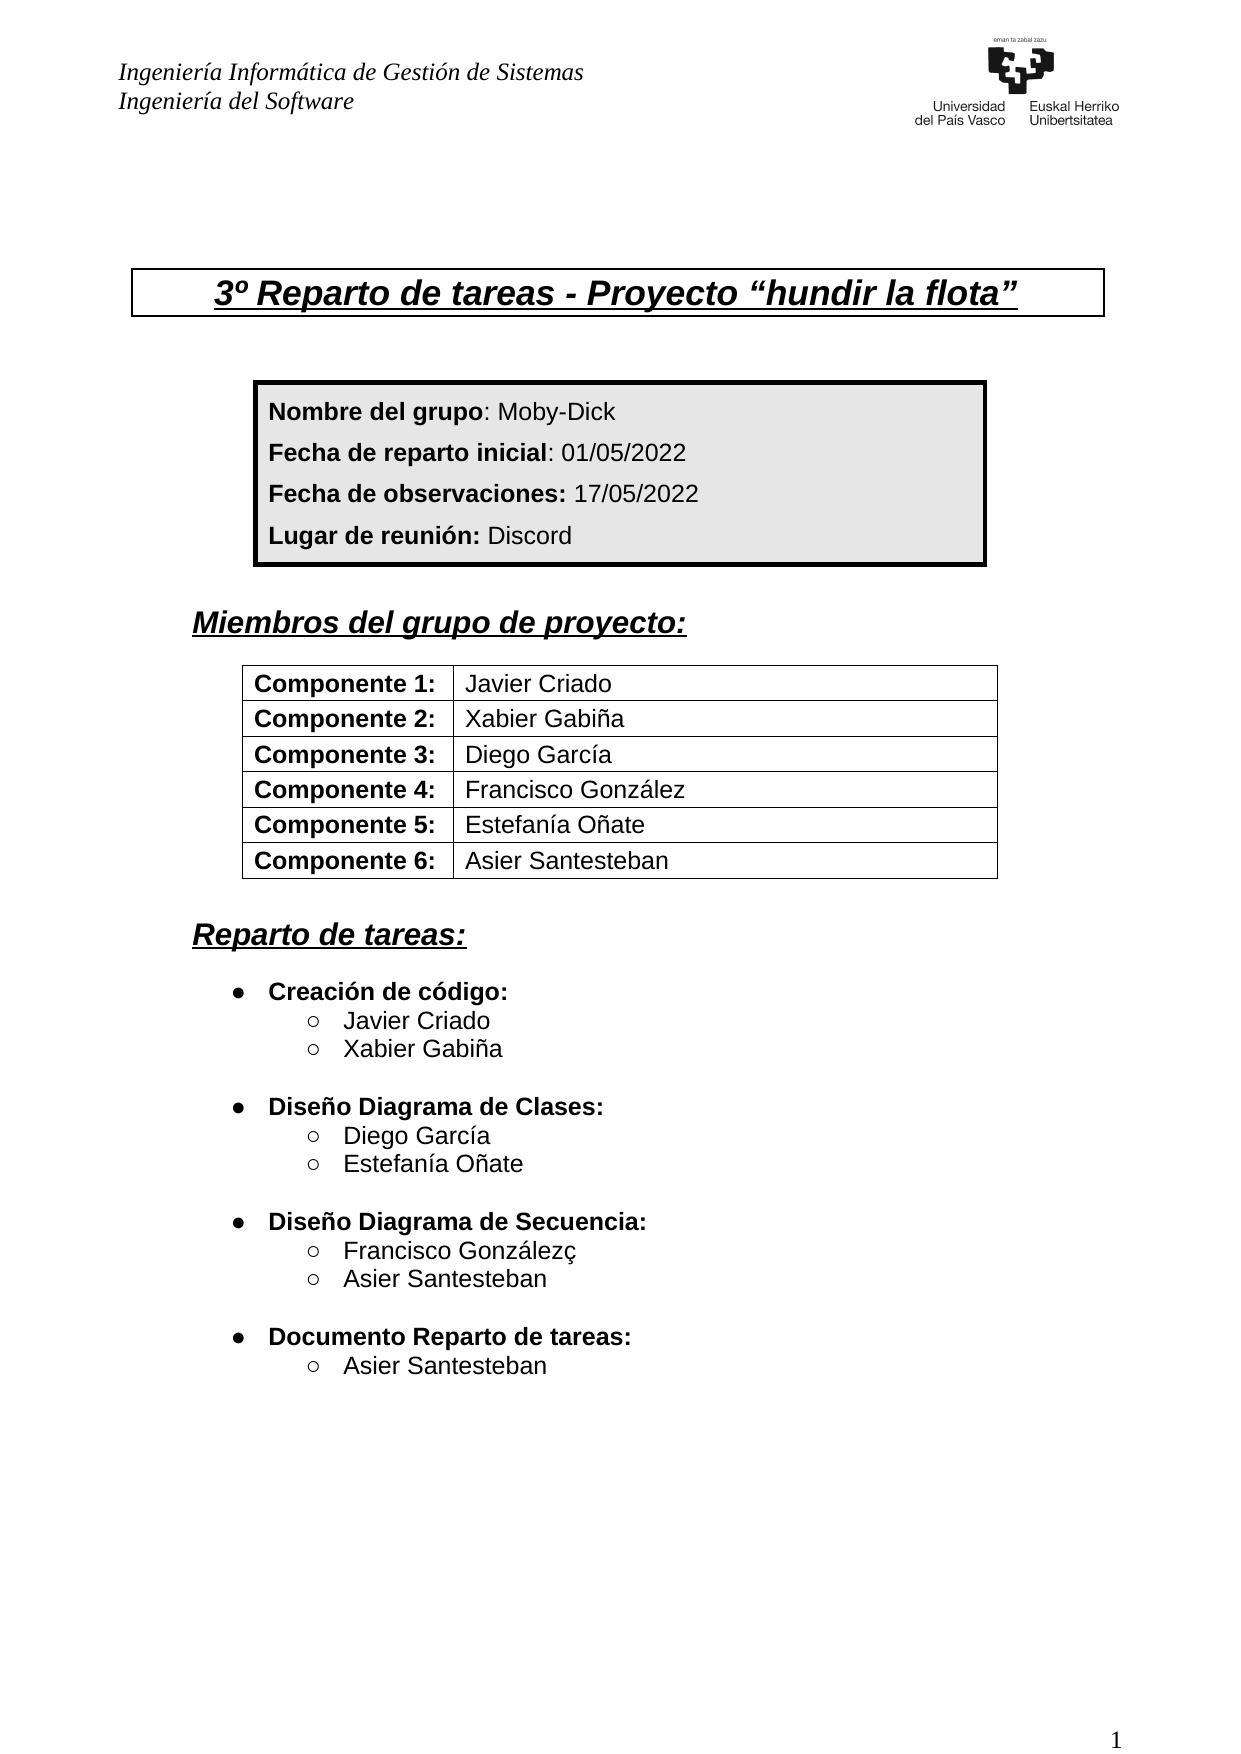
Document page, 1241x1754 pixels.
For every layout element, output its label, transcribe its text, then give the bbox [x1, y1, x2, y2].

table_header Componente 1: [243, 666, 453, 700]
list Asier Santesteban [306, 1351, 1122, 1379]
table_cell Asier Santesteban [454, 843, 997, 877]
list Francisco Gonzálezç [306, 1236, 1122, 1264]
table_header Javier Criado [454, 666, 997, 700]
subtitle 3º Reparto de tareas - Proyecto “hundir la flota” [133, 270, 1103, 315]
text Nombre del grupo: Moby-Dick [258, 385, 983, 438]
table_cell Componente 2: [243, 701, 453, 736]
table_cell Xabier Gabiña [454, 701, 997, 736]
table_cell Francisco González [454, 772, 997, 807]
table_cell Componente 5: [243, 808, 453, 842]
subtitle Miembros del grupo de proyecto: [118, 604, 1122, 640]
text Fecha de observaciones: 17/05/2022 [258, 479, 983, 521]
list Documento Reparto de tareas: [231, 1322, 1122, 1351]
text Lugar de reunión: Discord [258, 521, 983, 562]
table_cell Estefanía Oñate [454, 808, 997, 842]
list Javier Criado [306, 1006, 1122, 1034]
table_cell Diego García [454, 737, 997, 771]
list Diseño Diagrama de Secuencia: [231, 1207, 1122, 1236]
list Creación de código: [231, 977, 1122, 1006]
picture [909, 18, 1122, 138]
list Asier Santesteban [306, 1264, 1122, 1293]
list Estefanía Oñate [306, 1149, 1122, 1178]
list Xabier Gabiña [306, 1034, 1122, 1063]
subtitle Reparto de tareas: [118, 916, 1122, 952]
list Diseño Diagrama de Clases: [231, 1092, 1122, 1121]
text Fecha de reparto inicial: 01/05/2022 [258, 438, 983, 479]
table_cell Componente 6: [243, 843, 453, 877]
table_cell Componente 4: [243, 772, 453, 807]
table_cell Componente 3: [243, 737, 453, 771]
list Diego García [306, 1121, 1122, 1149]
